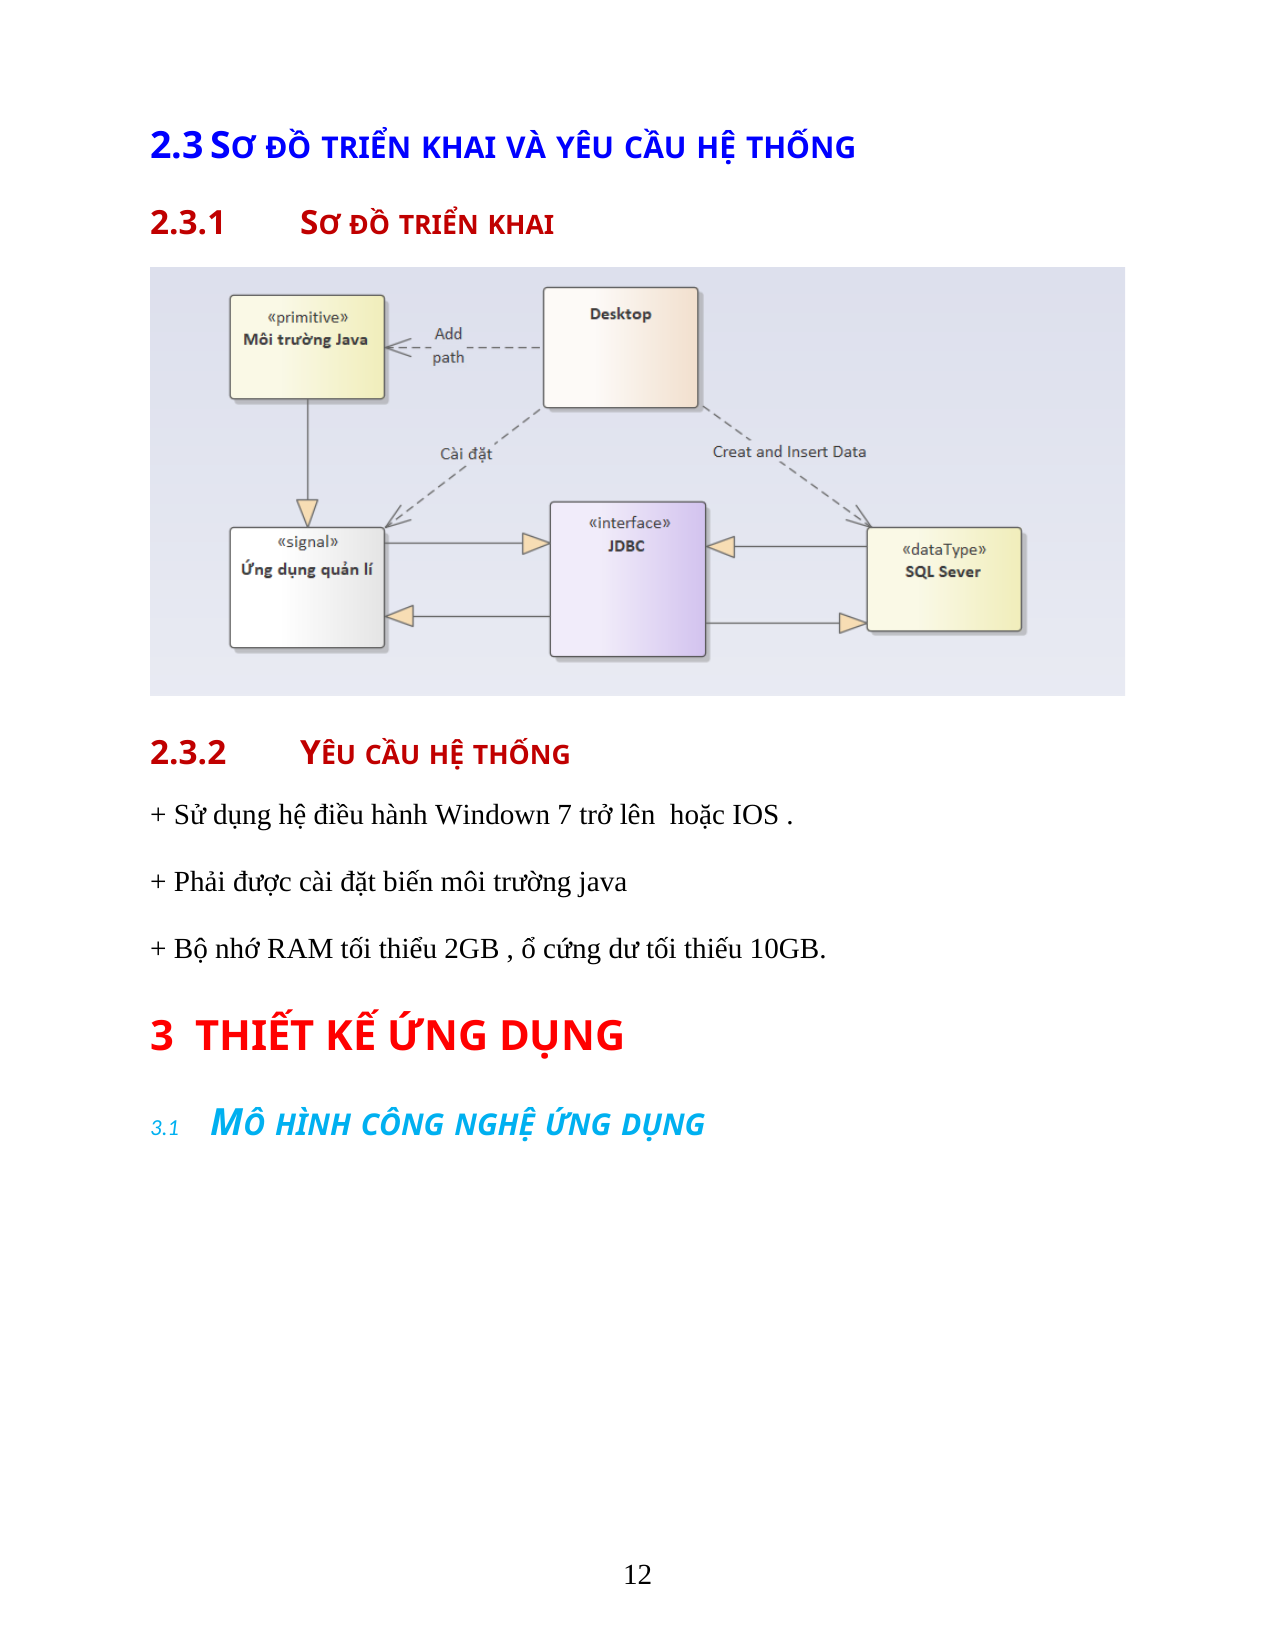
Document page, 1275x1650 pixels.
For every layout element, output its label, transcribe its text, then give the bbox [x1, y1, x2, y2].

subtitle Thiết kế ứng dụng [150, 1006, 1125, 1063]
text + Bộ nhớ RAM tối thiểu 2GB , ổ cứng dư tối thiếu 10GB. [150, 931, 1125, 964]
subtitle Mô hình công nghệ ứng dụng [150, 1095, 1125, 1146]
picture [150, 267, 1125, 696]
subtitle Sơ đồ triển khai và yêu cầu hệ thống [150, 118, 1125, 169]
text + Phải được cài đặt biến môi trường java [150, 864, 1125, 897]
subtitle Sơ đồ triển khai [150, 199, 1125, 244]
text + Sử dụng hệ điều hành Windown 7 trở lên hoặc IOS . [150, 797, 1125, 830]
subtitle Yêu cầu hệ thống [150, 729, 1125, 774]
